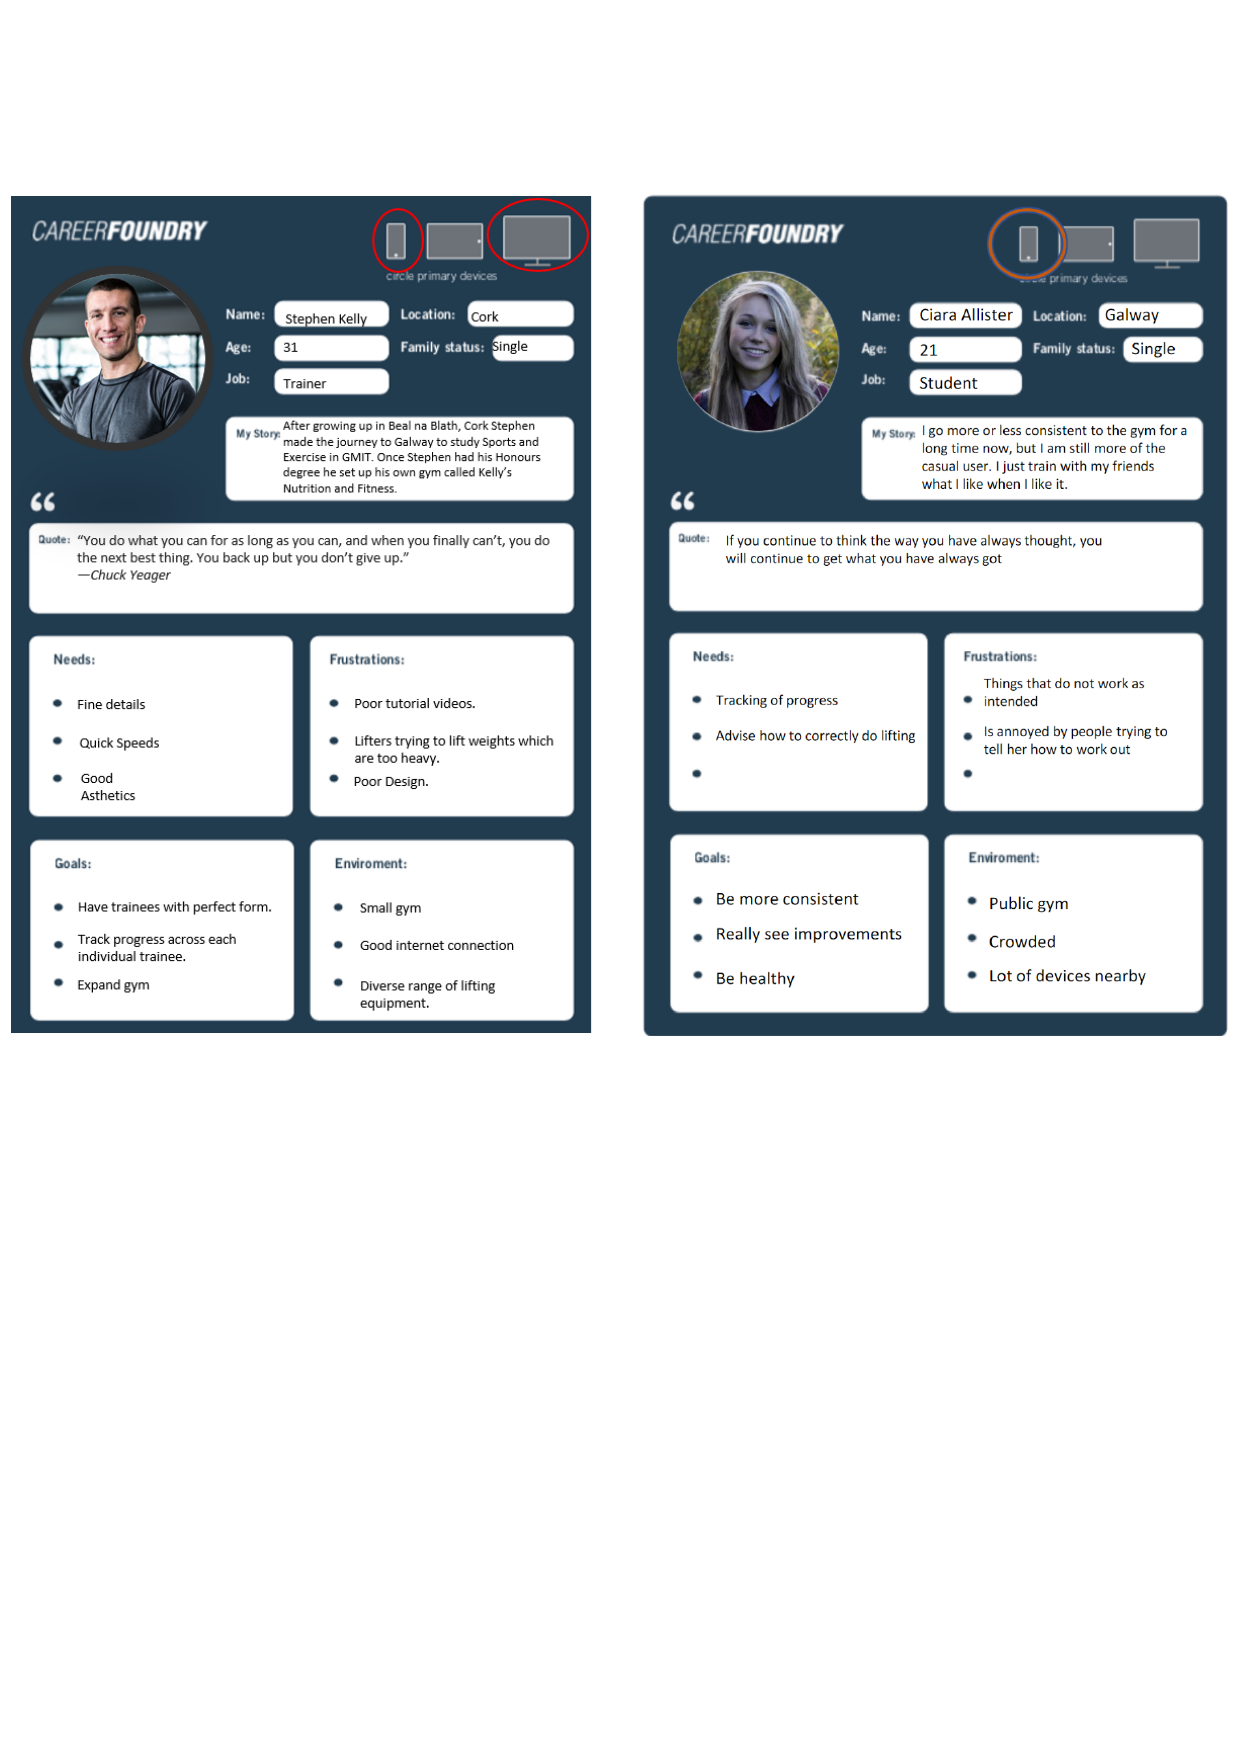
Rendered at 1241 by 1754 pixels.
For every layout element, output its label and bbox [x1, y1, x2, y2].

picture [637, 192, 1228, 1034]
picture [10, 196, 591, 1031]
